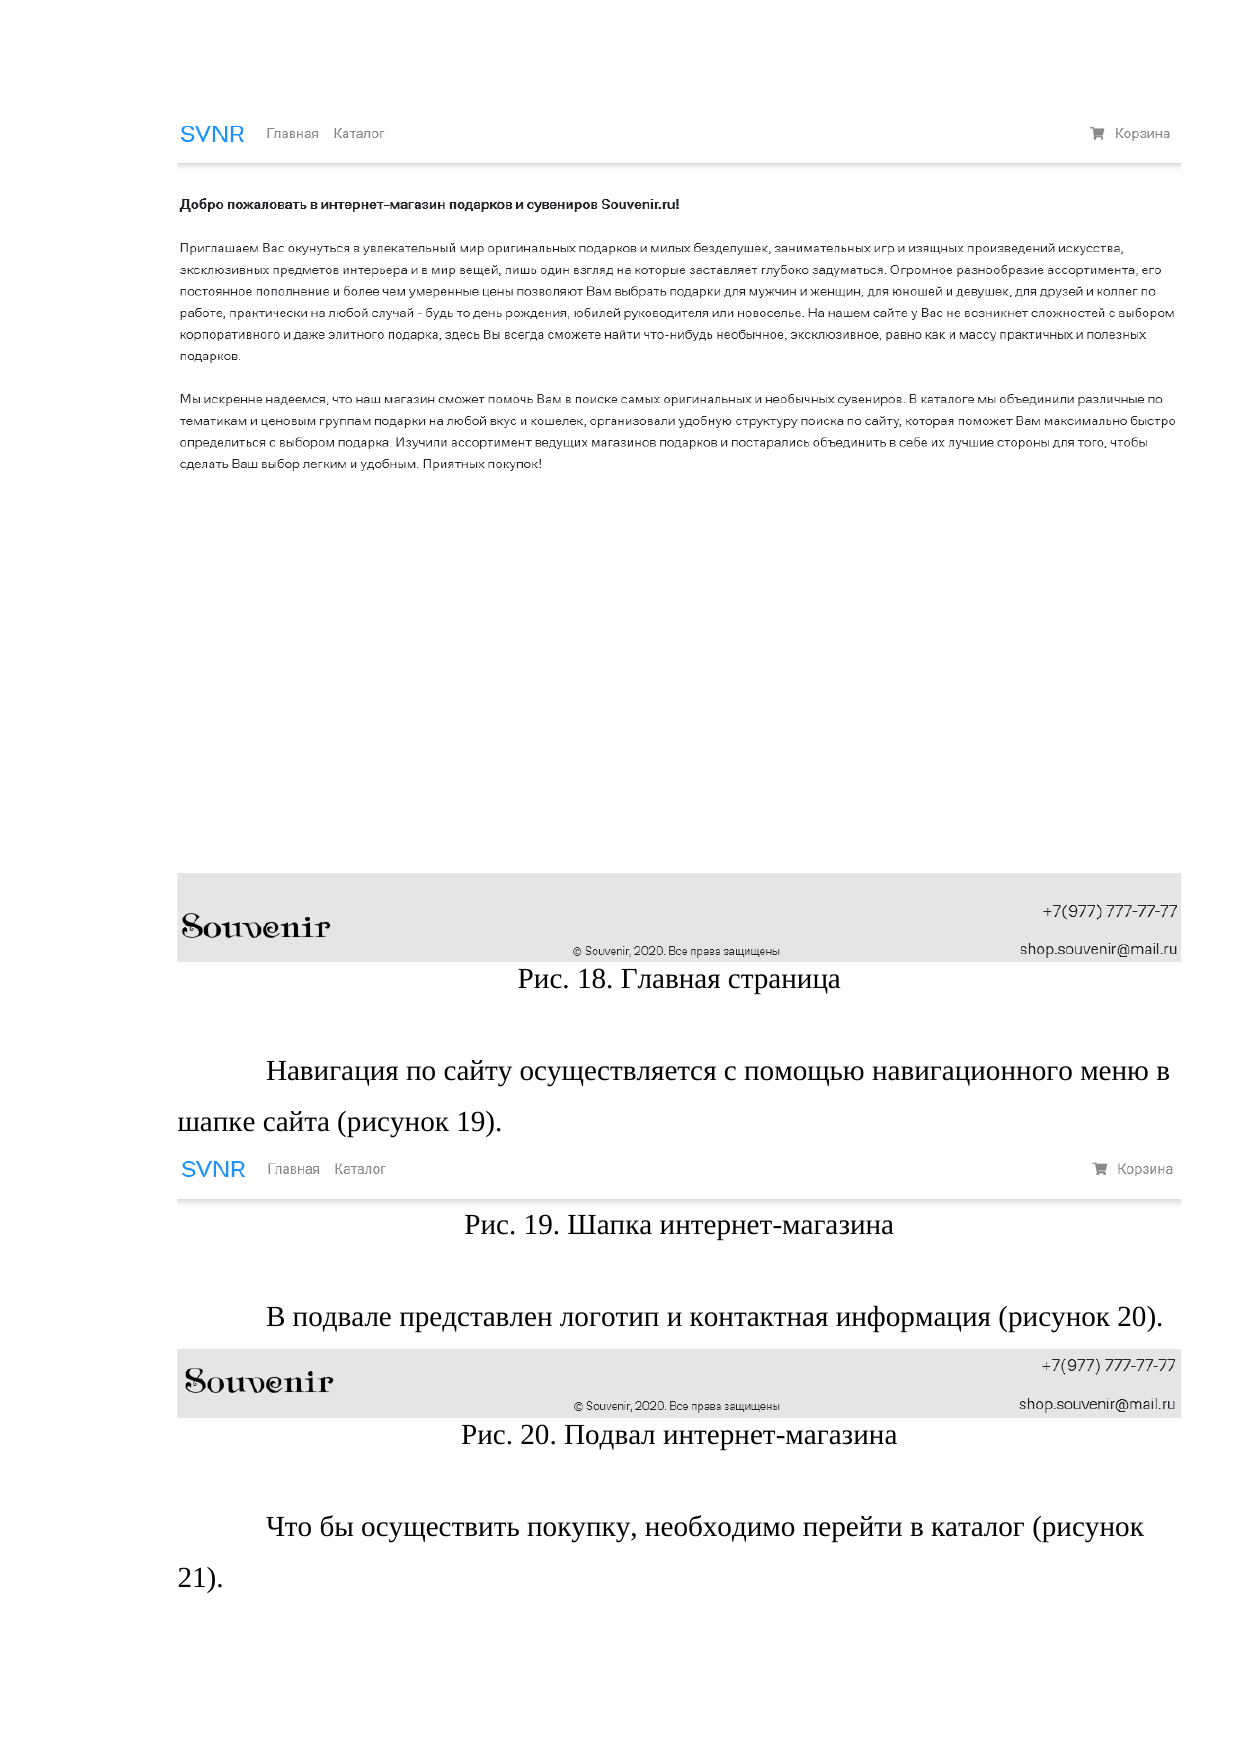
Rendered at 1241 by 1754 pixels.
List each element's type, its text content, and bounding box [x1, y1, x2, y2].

text Навигация по сайту осуществляется с помощью навигационного меню в шапке сайта (рисунок 19). [177, 1053, 1181, 1137]
text Рис. 18. Главная страница [177, 962, 1181, 995]
picture [177, 1349, 1182, 1418]
text Рис. 20. Подвал интернет-магазина [177, 1418, 1181, 1451]
text Что бы осуществить покупку, необходимо перейти в каталог (рисунок 21). [177, 1509, 1181, 1593]
picture [177, 1153, 1182, 1207]
text В подвале представлен логотип и контактная информация (рисунок 20). [177, 1299, 1181, 1333]
text Рис. 19. Шапка интернет-магазина [177, 1207, 1181, 1241]
picture [177, 118, 1182, 962]
